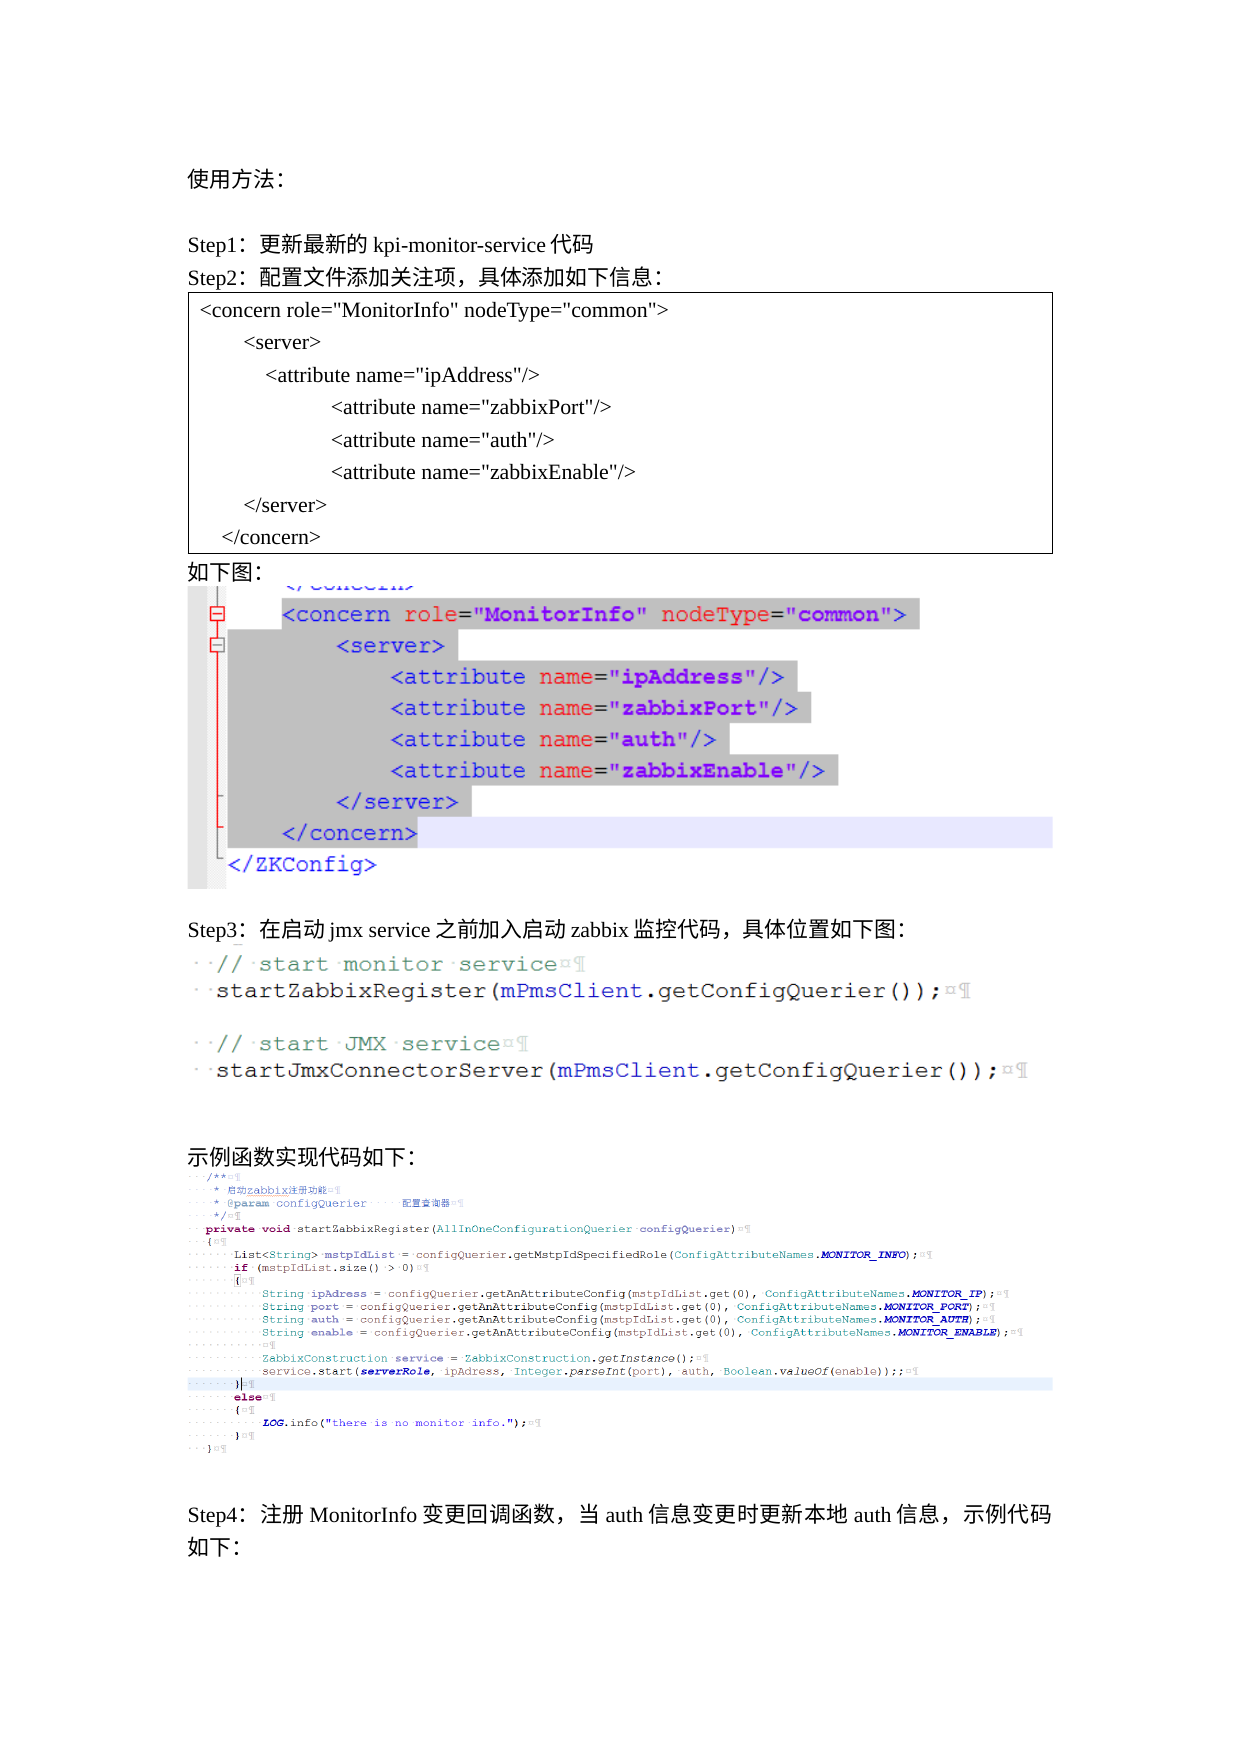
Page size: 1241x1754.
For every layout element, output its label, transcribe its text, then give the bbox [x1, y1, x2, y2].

text Step3：在启动jmx service之前加入启动zabbix监控代码，具体位置如下图： [187, 912, 1053, 944]
text Step4：注册MonitorInfo变更回调函数，当auth信息变更时更新本地auth信息，示例代码如下： [187, 1497, 1053, 1562]
picture [187, 944, 1053, 1099]
text Step1：更新最新的kpi-monitor-service代码 [187, 227, 1053, 259]
picture [187, 586, 1053, 889]
text 示例函数实现代码如下： [187, 1139, 1053, 1171]
text Step2：配置文件添加关注项，具体添加如下信息： [187, 259, 1053, 292]
text 使用方法： [187, 162, 1053, 194]
table_header <concern role="MonitorInfo" nodeType="common"> <server> <attribute name="ipAddress"/> <attribute name="zabbixPort"/> <attribute name="auth"/> <attribute name="zabbixEnable"/> </server> </concern> [189, 293, 1052, 553]
picture [187, 1171, 1053, 1455]
text 如下图： [187, 554, 1053, 586]
